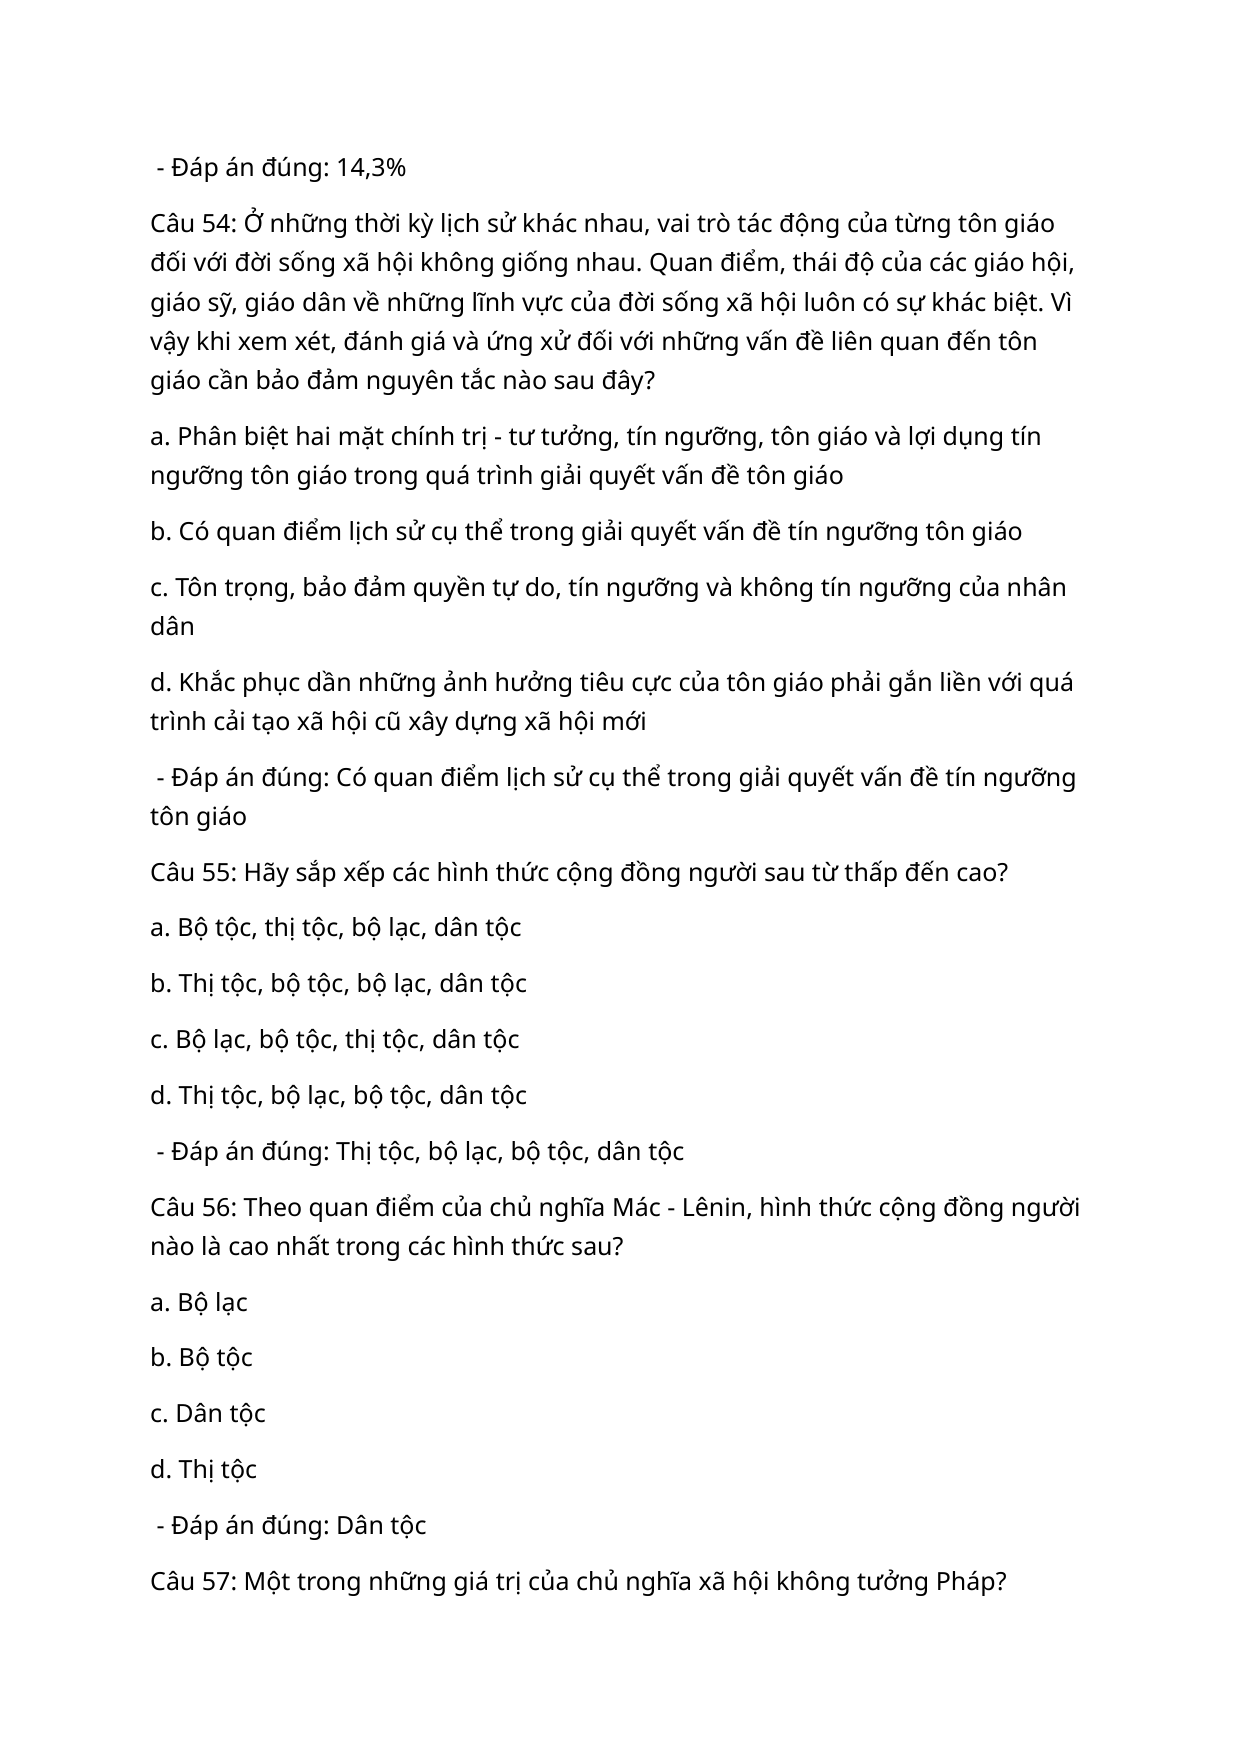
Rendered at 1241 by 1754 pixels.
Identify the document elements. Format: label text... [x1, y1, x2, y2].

text Câu 54: Ở những thời kỳ lịch sử khác nhau, vai trò tác động của từng tôn giáo đối với đời sống xã hội không giống nhau. Quan điểm, thái độ của các giáo hội, giáo sỹ, giáo dân về những lĩnh vực của đời sống xã hội luôn có sự khác biệt. Vì vậy khi xem xét, đánh giá và ứng xử đối với những vấn đề liên quan đến tôn giáo cần bảo đảm nguyên tắc nào sau đây? [150, 206, 1090, 397]
text d. Khắc phục dần những ảnh hưởng tiêu cực của tôn giáo phải gắn liền với quá trình cải tạo xã hội cũ xây dựng xã hội mới [150, 664, 1090, 737]
text - Đáp án đúng: Có quan điểm lịch sử cụ thể trong giải quyết vấn đề tín ngưỡng tôn giáo [150, 759, 1090, 832]
text a. Bộ lạc [150, 1284, 1090, 1318]
text a. Bộ tộc, thị tộc, bộ lạc, dân tộc [150, 910, 1090, 944]
text Câu 55: Hãy sắp xếp các hình thức cộng đồng người sau từ thấp đến cao? [150, 854, 1090, 888]
text c. Bộ lạc, bộ tộc, thị tộc, dân tộc [150, 1022, 1090, 1056]
text Câu 57: Một trong những giá trị của chủ nghĩa xã hội không tưởng Pháp? [150, 1563, 1090, 1597]
text d. Thị tộc [150, 1452, 1090, 1486]
text - Đáp án đúng: Dân tộc [150, 1507, 1090, 1542]
text - Đáp án đúng: 14,3% [150, 150, 1090, 184]
text Câu 56: Theo quan điểm của chủ nghĩa Mác - Lênin, hình thức cộng đồng người nào là cao nhất trong các hình thức sau? [150, 1189, 1090, 1262]
text c. Dân tộc [150, 1396, 1090, 1430]
text b. Bộ tộc [150, 1340, 1090, 1374]
text a. Phân biệt hai mặt chính trị - tư tưởng, tín ngưỡng, tôn giáo và lợi dụng tín ngưỡng tôn giáo trong quá trình giải quyết vấn đề tôn giáo [150, 418, 1090, 492]
text - Đáp án đúng: Thị tộc, bộ lạc, bộ tộc, dân tộc [150, 1133, 1090, 1167]
text b. Có quan điểm lịch sử cụ thể trong giải quyết vấn đề tín ngưỡng tôn giáo [150, 513, 1090, 547]
text d. Thị tộc, bộ lạc, bộ tộc, dân tộc [150, 1077, 1090, 1112]
text c. Tôn trọng, bảo đảm quyền tự do, tín ngưỡng và không tín ngưỡng của nhân dân [150, 569, 1090, 642]
text b. Thị tộc, bộ tộc, bộ lạc, dân tộc [150, 966, 1090, 1000]
